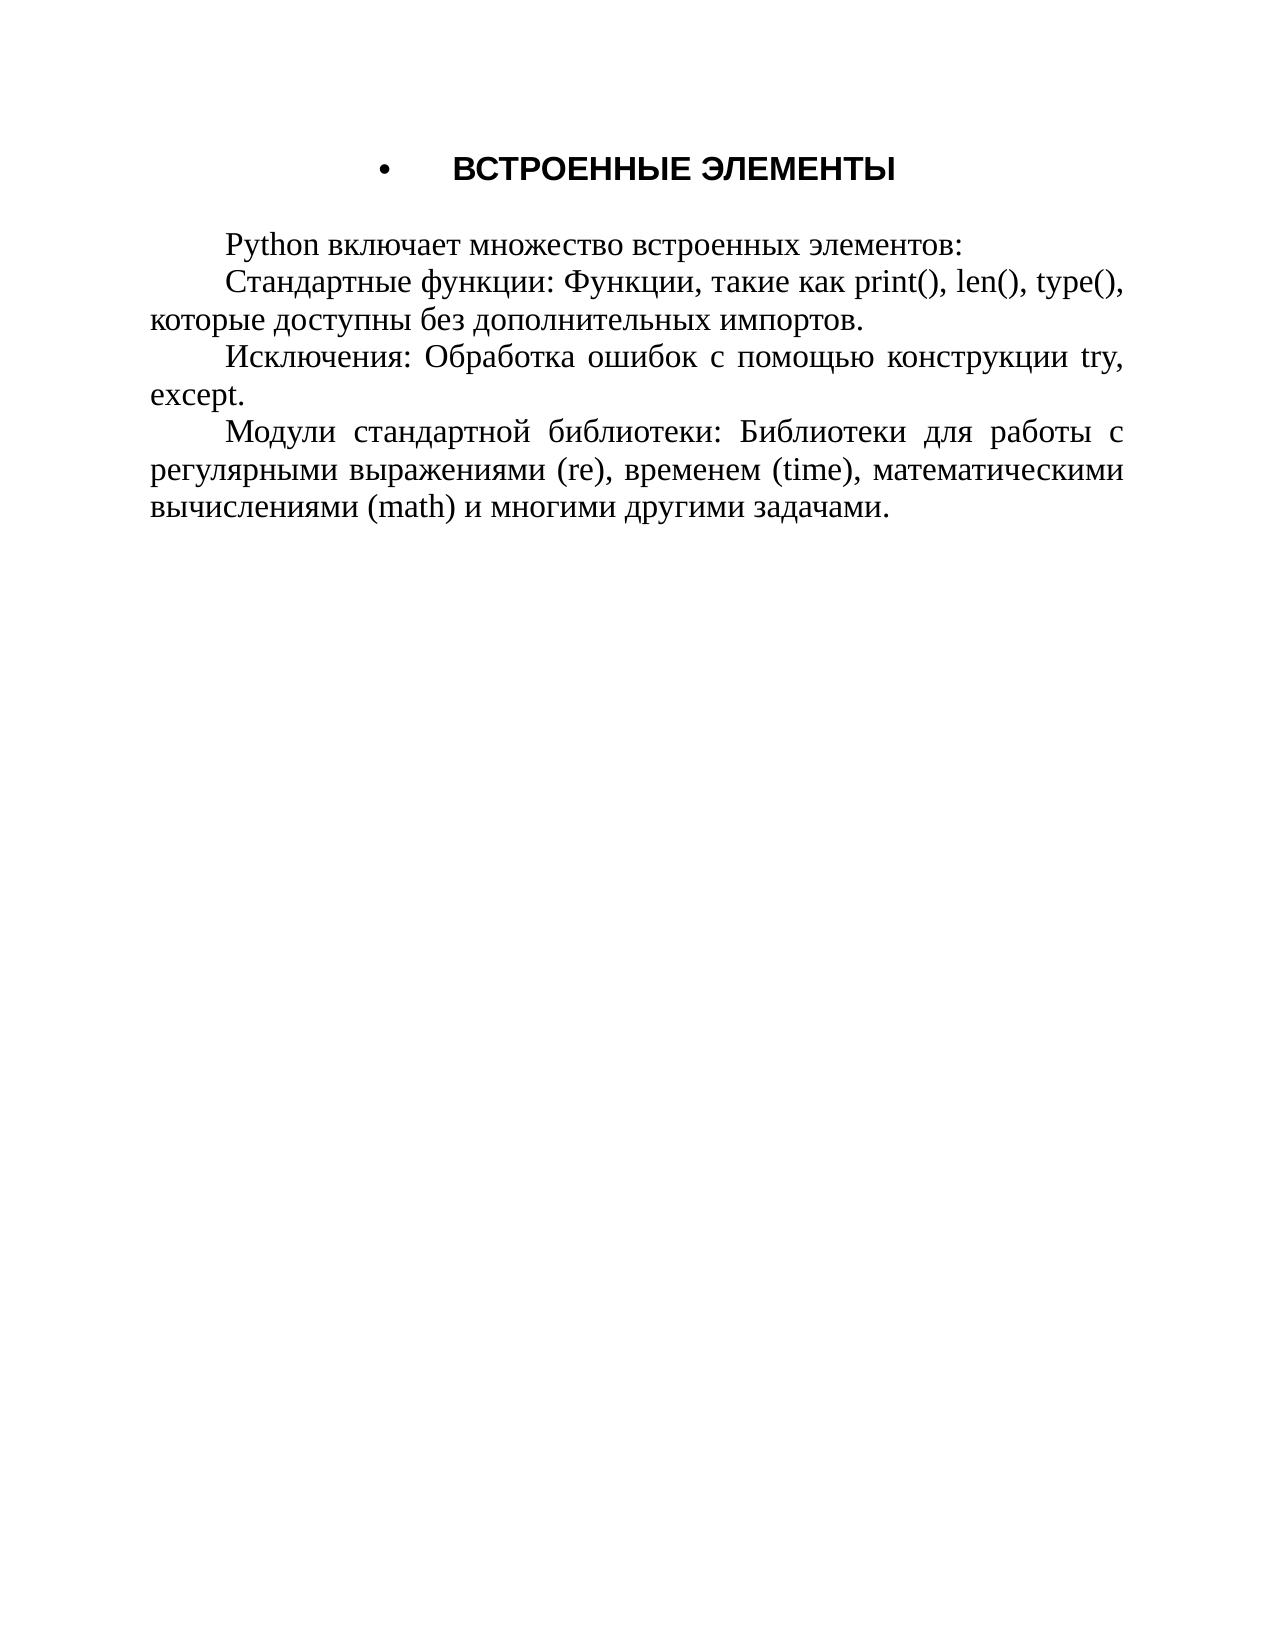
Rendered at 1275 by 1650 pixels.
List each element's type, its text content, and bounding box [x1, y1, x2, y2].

text Стандартные функции: Функции, такие как print(), len(), type(), которые доступны без дополнительных импортов. [150, 262, 1125, 337]
text Модули стандартной библиотеки: Библиотеки для работы с регулярными выражениями (re), временем (time), математическими вычислениями (math) и многими другими задачами. [150, 412, 1125, 525]
list Встроенные элементы [150, 150, 1125, 187]
text Python включает множество встроенных элементов: [150, 225, 1125, 262]
text Исключения: Обработка ошибок с помощью конструкции try, except. [150, 337, 1125, 412]
